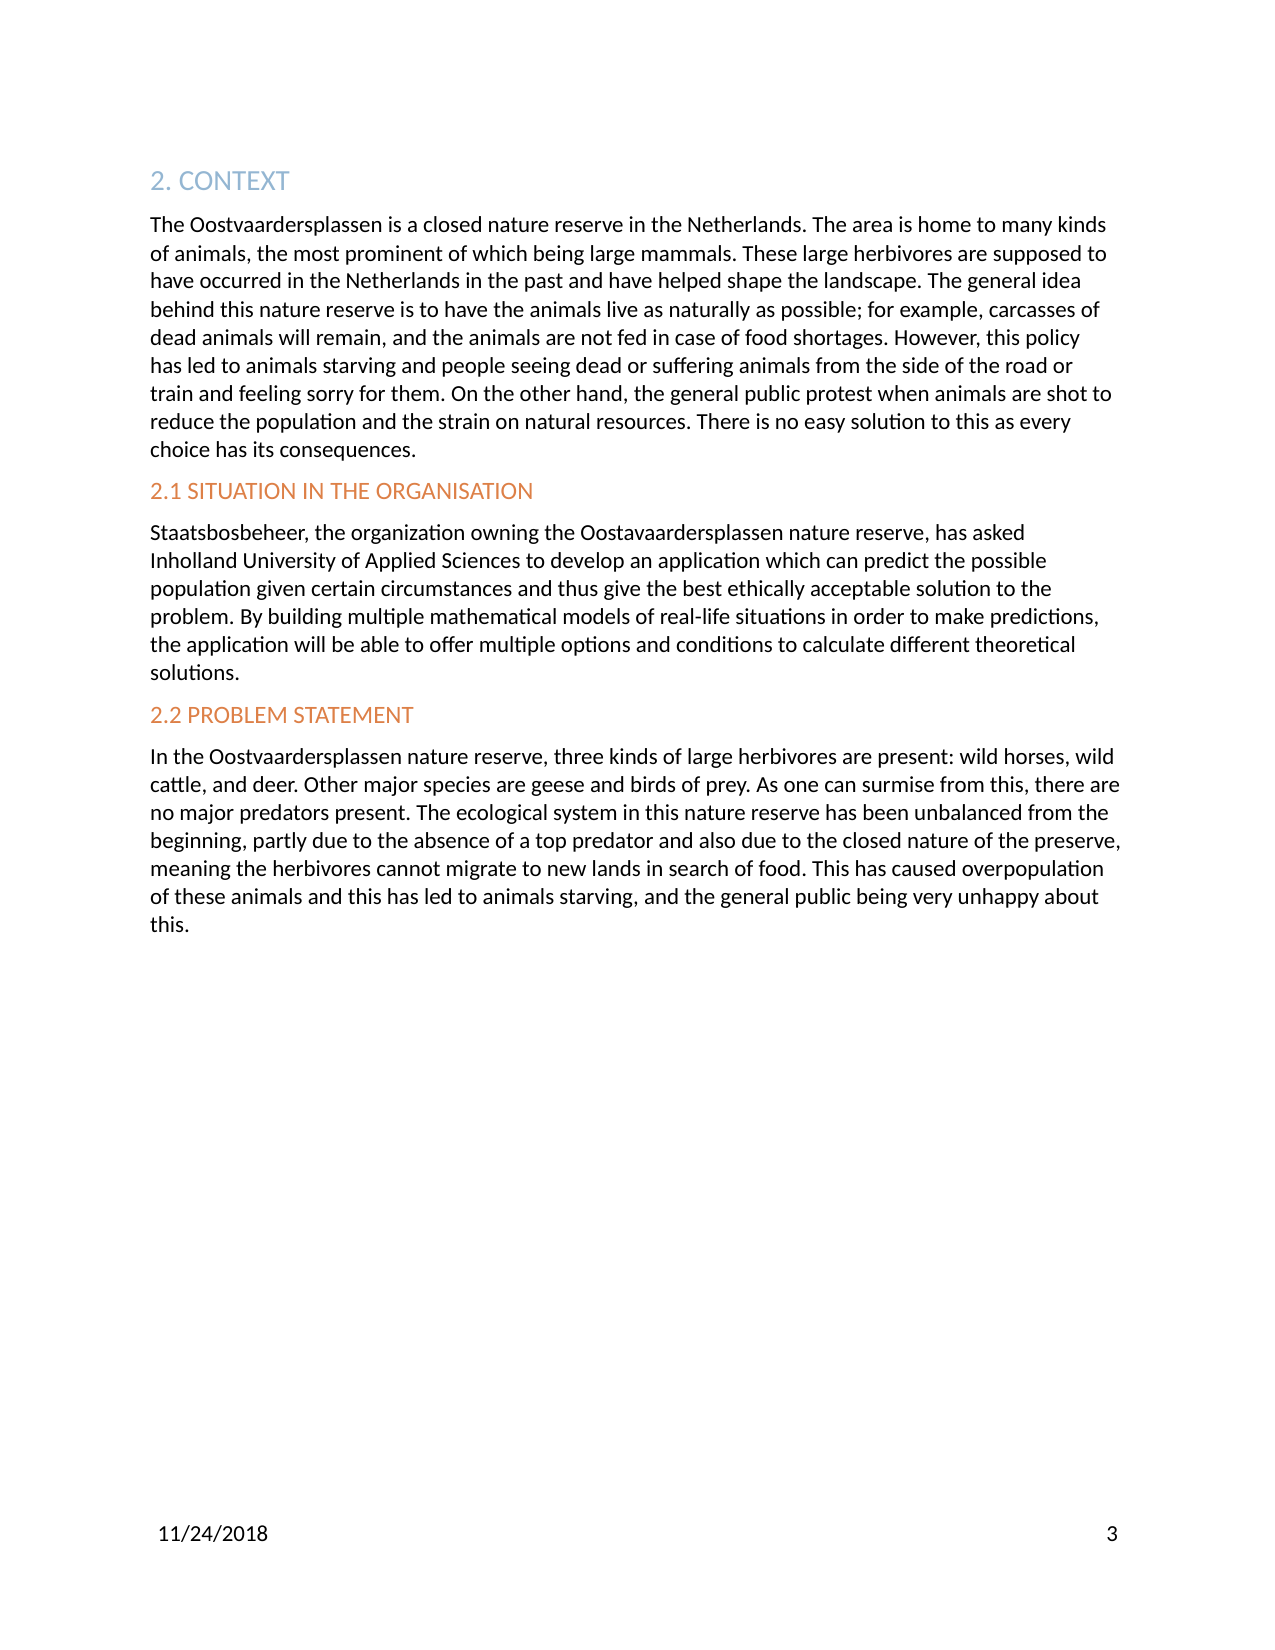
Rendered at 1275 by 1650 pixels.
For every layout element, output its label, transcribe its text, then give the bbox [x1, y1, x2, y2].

subtitle 2.1 Situation in the organisation [150, 475, 1117, 506]
text The Oostvaardersplassen is a closed nature reserve in the Netherlands. The area is home to many kinds of animals, the most prominent of which being large mammals. These large herbivores are supposed to have occurred in the Netherlands in the past and have helped shape the landscape. The general idea behind this nature reserve is to have the animals live as naturally as possible; for example, carcasses of dead animals will remain, and the animals are not fed in case of food shortages. However, this policy has led to animals starving and people seeing dead or suffering animals from the side of the road or train and feeling sorry for them. On the other hand, the general public protest when animals are shot to reduce the population and the strain on natural resources. There is no easy solution to this as every choice has its consequences. [150, 211, 1117, 463]
text In the Oostvaardersplassen nature reserve, three kinds of large herbivores are present: wild horses, wild cattle, and deer. Other major species are geese and birds of prey. As one can surmise from this, there are no major predators present. The ecological system in this nature reserve has been unbalanced from the beginning, partly due to the absence of a top predator and also due to the closed nature of the preserve, meaning the herbivores cannot migrate to new lands in search of food. This has caused overpopulation of these animals and this has led to animals starving, and the general public being very unhappy about this. [150, 742, 1125, 938]
text Staatsbosbeheer, the organization owning the Oostavaardersplassen nature reserve, has asked Inholland University of Applied Sciences to develop an application which can predict the possible population given certain circumstances and thus give the best ethically acceptable solution to the problem. By building multiple mathematical models of real-life situations in order to make predictions, the application will be able to offer multiple options and conditions to calculate different theoretical solutions. [150, 518, 1117, 686]
subtitle 2.2 Problem Statement [150, 699, 1117, 729]
subtitle 2. Context [150, 162, 1117, 198]
